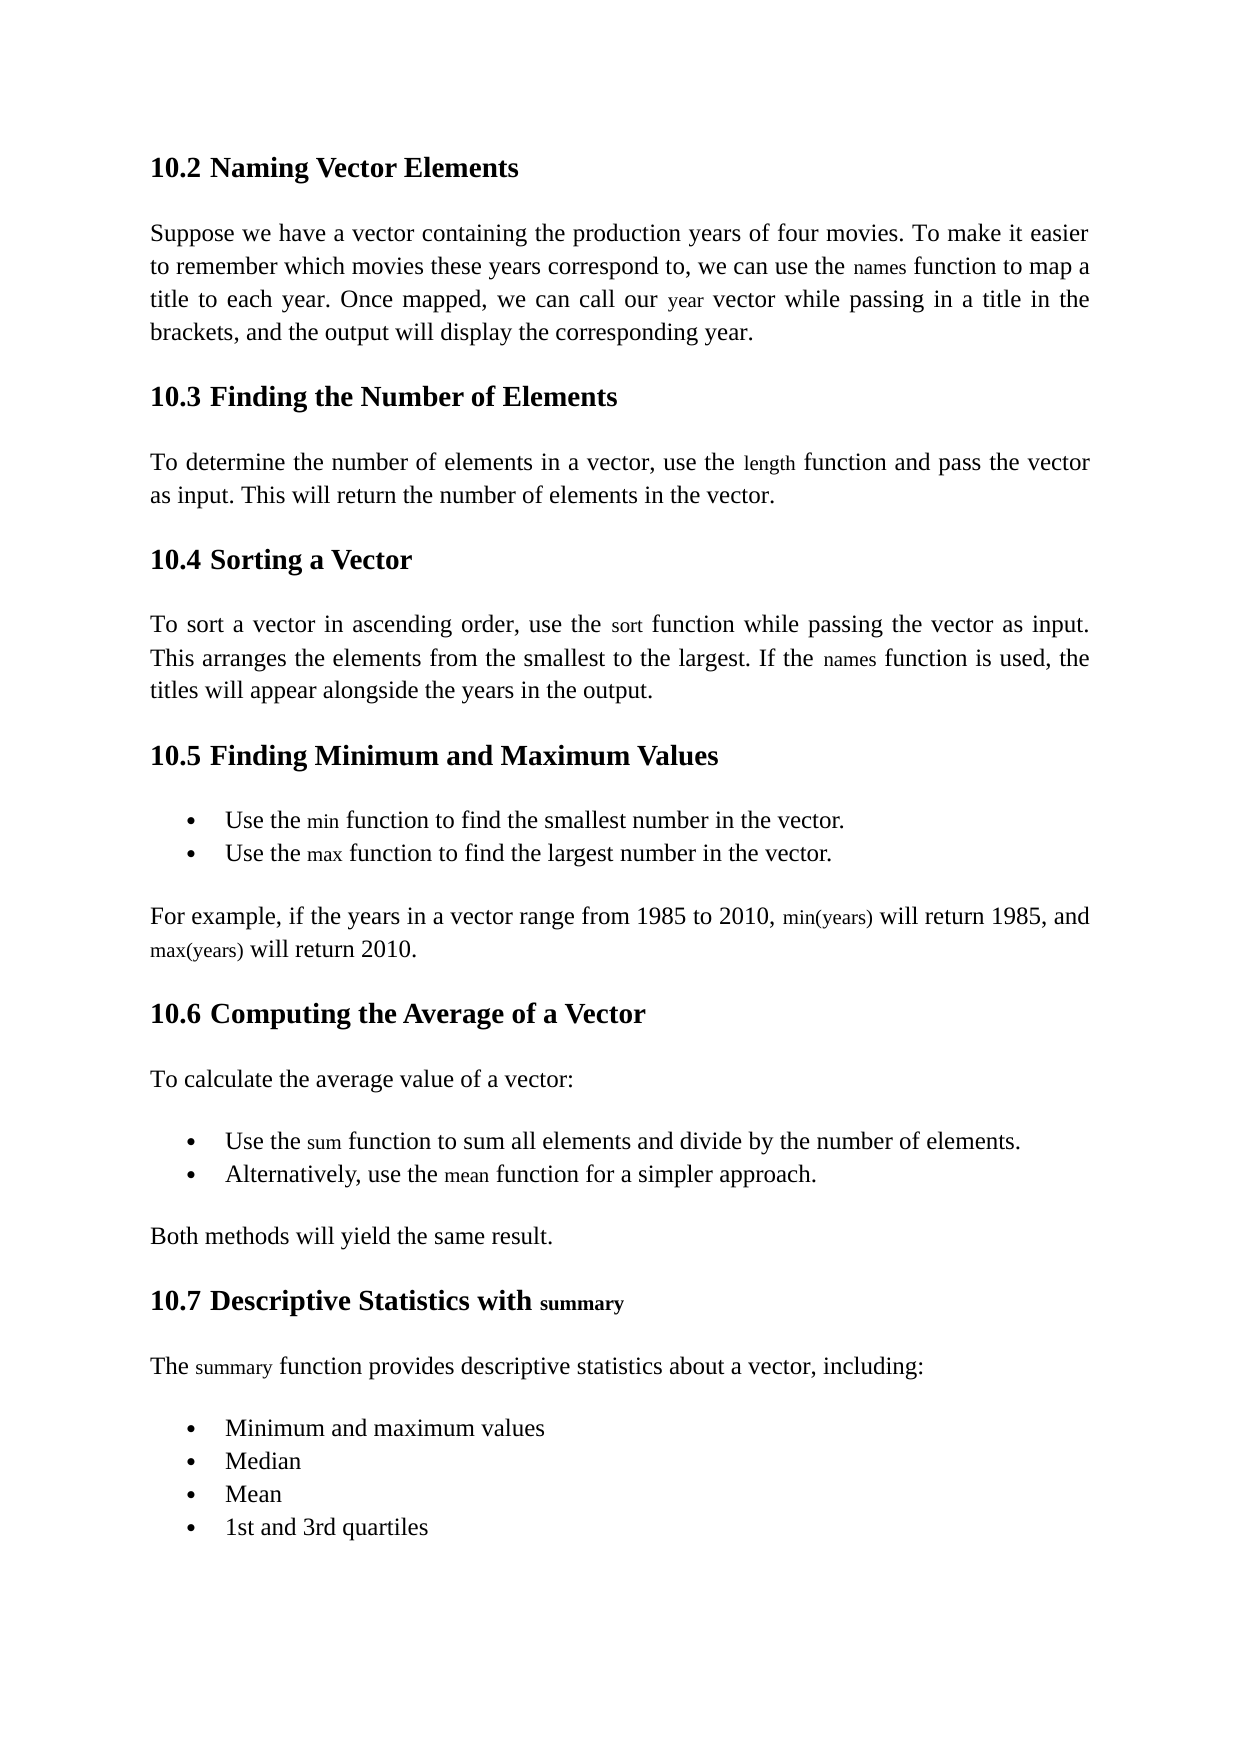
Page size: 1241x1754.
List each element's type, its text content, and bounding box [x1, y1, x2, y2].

list Use the sum function to sum all elements and divide by the number of elements. [187, 1126, 1090, 1154]
text To calculate the average value of a vector: [150, 1064, 1090, 1092]
list Minimum and maximum values [187, 1413, 1090, 1442]
subtitle Finding the Number of Elements [150, 379, 1090, 412]
subtitle Computing the Average of a Vector [150, 996, 1090, 1029]
text For example, if the years in a vector range from 1985 to 2010, min(years) will return 1985, and max(years) will return 2010. [150, 901, 1090, 962]
subtitle Sorting a Vector [150, 542, 1090, 575]
list Use the max function to find the largest number in the vector. [187, 838, 1090, 867]
text Suppose we have a vector containing the production years of four movies. To make it easier to remember which movies these years correspond to, we can use the names function to map a title to each year. Once mapped, we can call our year vector while passing in a title in the brackets, and the output will display the corresponding year. [150, 218, 1090, 346]
text To sort a vector in ascending order, use the sort function while passing the vector as input. This arranges the elements from the smallest to the largest. If the names function is used, the titles will appear alongside the years in the output. [150, 609, 1090, 704]
list Median [187, 1446, 1090, 1475]
text The summary function provides descriptive statistics about a vector, including: [150, 1351, 1090, 1380]
text To determine the number of elements in a vector, use the length function and pass the vector as input. This will return the number of elements in the vector. [150, 447, 1090, 508]
subtitle Naming Vector Elements [150, 150, 1090, 183]
list Mean [187, 1479, 1090, 1508]
text Both methods will yield the same result. [150, 1221, 1090, 1250]
subtitle Finding Minimum and Maximum Values [150, 738, 1090, 771]
subtitle Descriptive Statistics with summary [150, 1283, 1090, 1317]
list Alternatively, use the mean function for a simpler approach. [187, 1159, 1090, 1188]
list 1st and 3rd quartiles [187, 1512, 1090, 1541]
list Use the min function to find the smallest number in the vector. [187, 806, 1090, 834]
